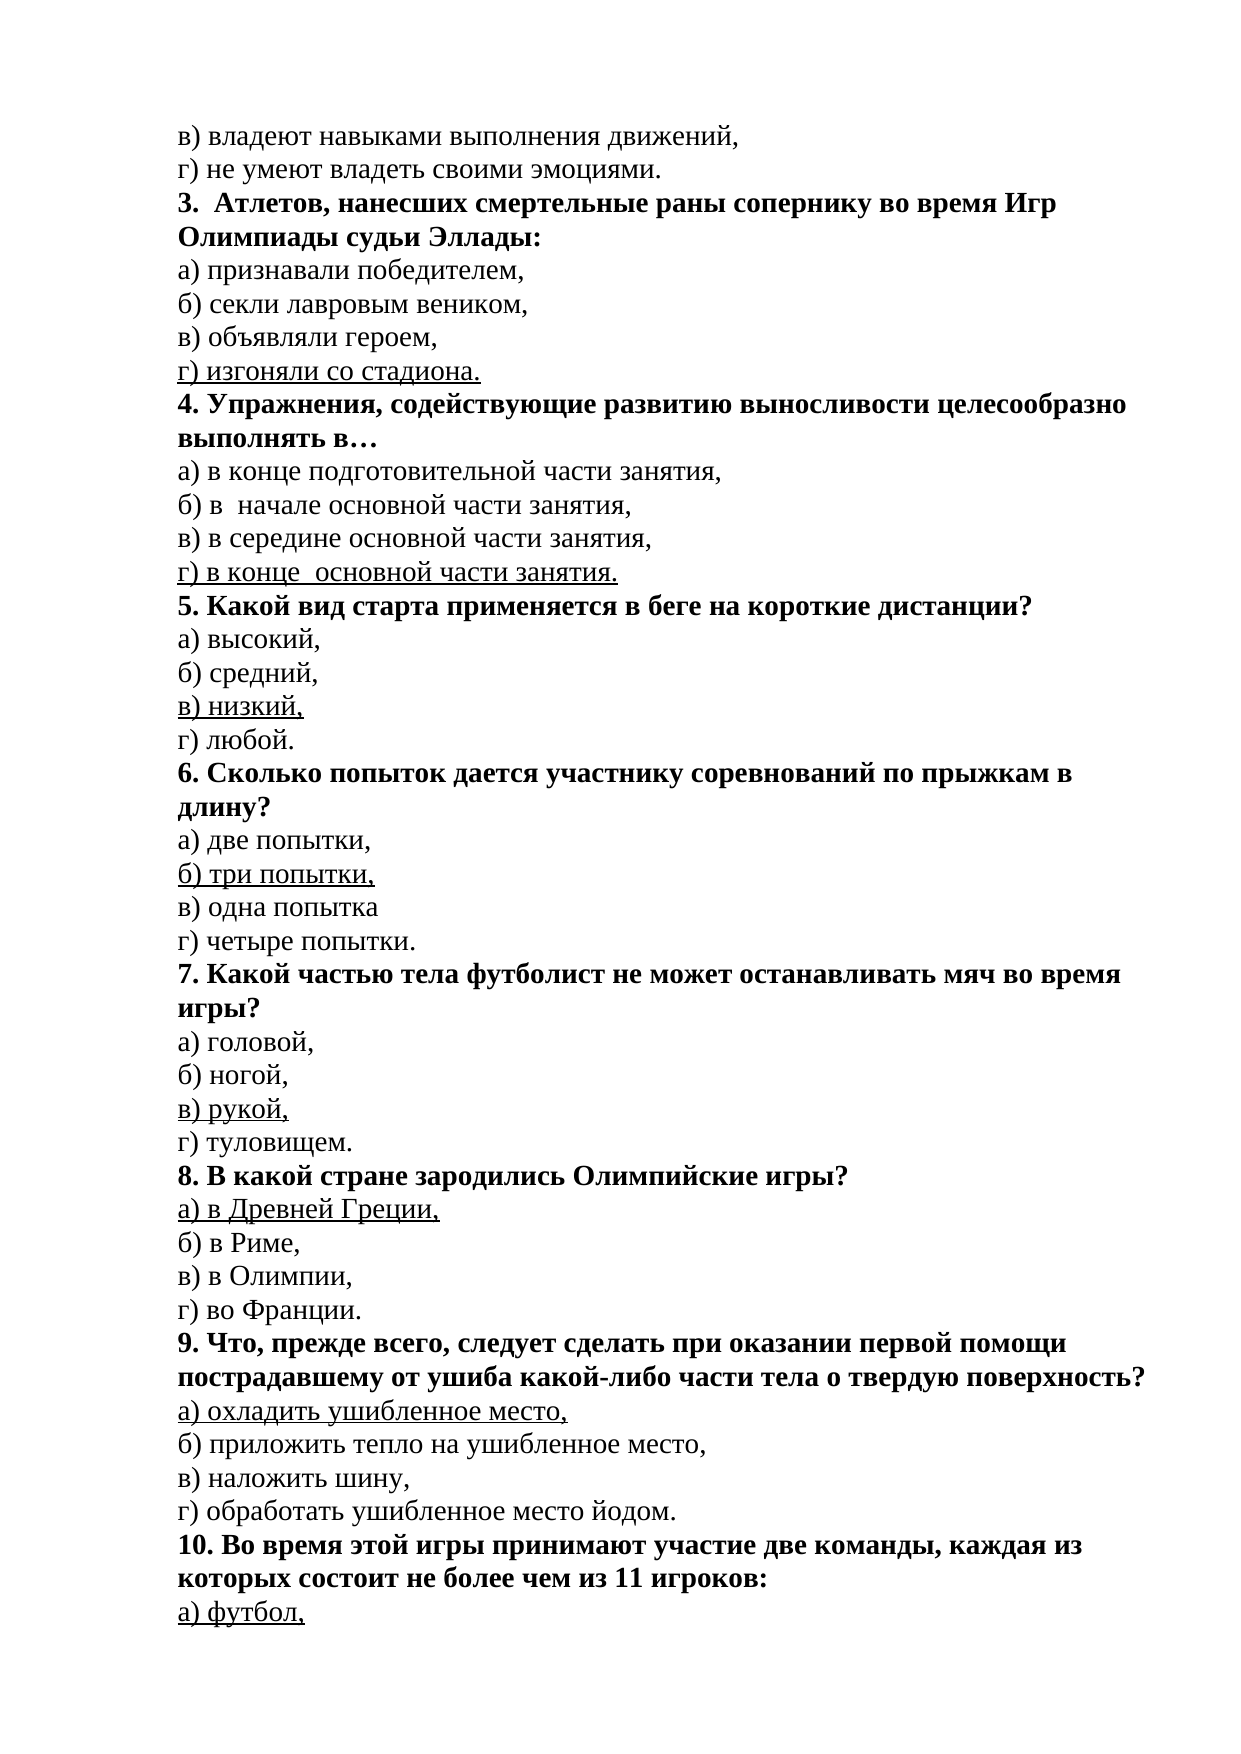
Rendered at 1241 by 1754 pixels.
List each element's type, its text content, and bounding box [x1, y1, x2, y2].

text б) секли лавровым веником, [177, 286, 1152, 319]
text 5. Какой вид старта применяется в беге на короткие дистанции? [177, 588, 1152, 621]
text г) обработать ушибленное место йодом. [177, 1493, 1152, 1527]
text в) владеют навыками выполнения движений, [177, 118, 1152, 152]
text в) одна попытка [177, 889, 1152, 923]
text а) две попытки, [177, 822, 1152, 856]
text г) не умеют владеть своими эмоциями. [177, 152, 1152, 185]
text 4. Упражнения, содействующие развитию выносливости целесообразно выполнять в… [177, 386, 1152, 453]
text а) охладить ушибленное место, [177, 1393, 1152, 1426]
text в) низкий, [177, 688, 1152, 722]
text б) три попытки, [177, 856, 1152, 889]
text а) признавали победителем, [177, 252, 1152, 286]
text в) наложить шину, [177, 1460, 1152, 1493]
text г) изгоняли со стадиона. [177, 353, 1152, 386]
text г) во Франции. [177, 1292, 1152, 1326]
text б) средний, [177, 655, 1152, 688]
text 8. В какой стране зародились Олимпийские игры? [177, 1158, 1152, 1191]
text б) приложить тепло на ушибленное место, [177, 1426, 1152, 1460]
text г) любой. [177, 722, 1152, 755]
text в) рукой, [177, 1091, 1152, 1124]
text б) ногой, [177, 1057, 1152, 1091]
text 3. Атлетов, нанесших смертельные раны сопернику во время Игр Олимпиады судьи Эллады: [177, 185, 1152, 252]
text г) четыре попытки. [177, 923, 1152, 957]
text а) футбол, [177, 1594, 1152, 1627]
text в) в середине основной части занятия, [177, 521, 1152, 554]
text а) в конце подготовительной части занятия, [177, 453, 1152, 487]
text в) объявляли героем, [177, 319, 1152, 353]
text а) в Древней Греции, [177, 1191, 1152, 1225]
text а) высокий, [177, 621, 1152, 655]
text 7. Какой частью тела футболист не может останавливать мяч во время игры? [177, 957, 1152, 1024]
text в) в Олимпии, [177, 1258, 1152, 1292]
text б) в начале основной части занятия, [177, 487, 1152, 521]
text 9. Что, прежде всего, следует сделать при оказании первой помощи пострадавшему от ушиба какой-либо части тела о твердую поверхность? [177, 1326, 1152, 1393]
text г) в конце основной части занятия. [177, 554, 1152, 588]
text г) туловищем. [177, 1124, 1152, 1158]
text 6. Сколько попыток дается участнику соревнований по прыжкам в длину? [177, 755, 1152, 822]
text 10. Во время этой игры принимают участие две команды, каждая из которых состоит не более чем из 11 игроков: [177, 1527, 1152, 1594]
text а) головой, [177, 1024, 1152, 1057]
text б) в Риме, [177, 1225, 1152, 1258]
